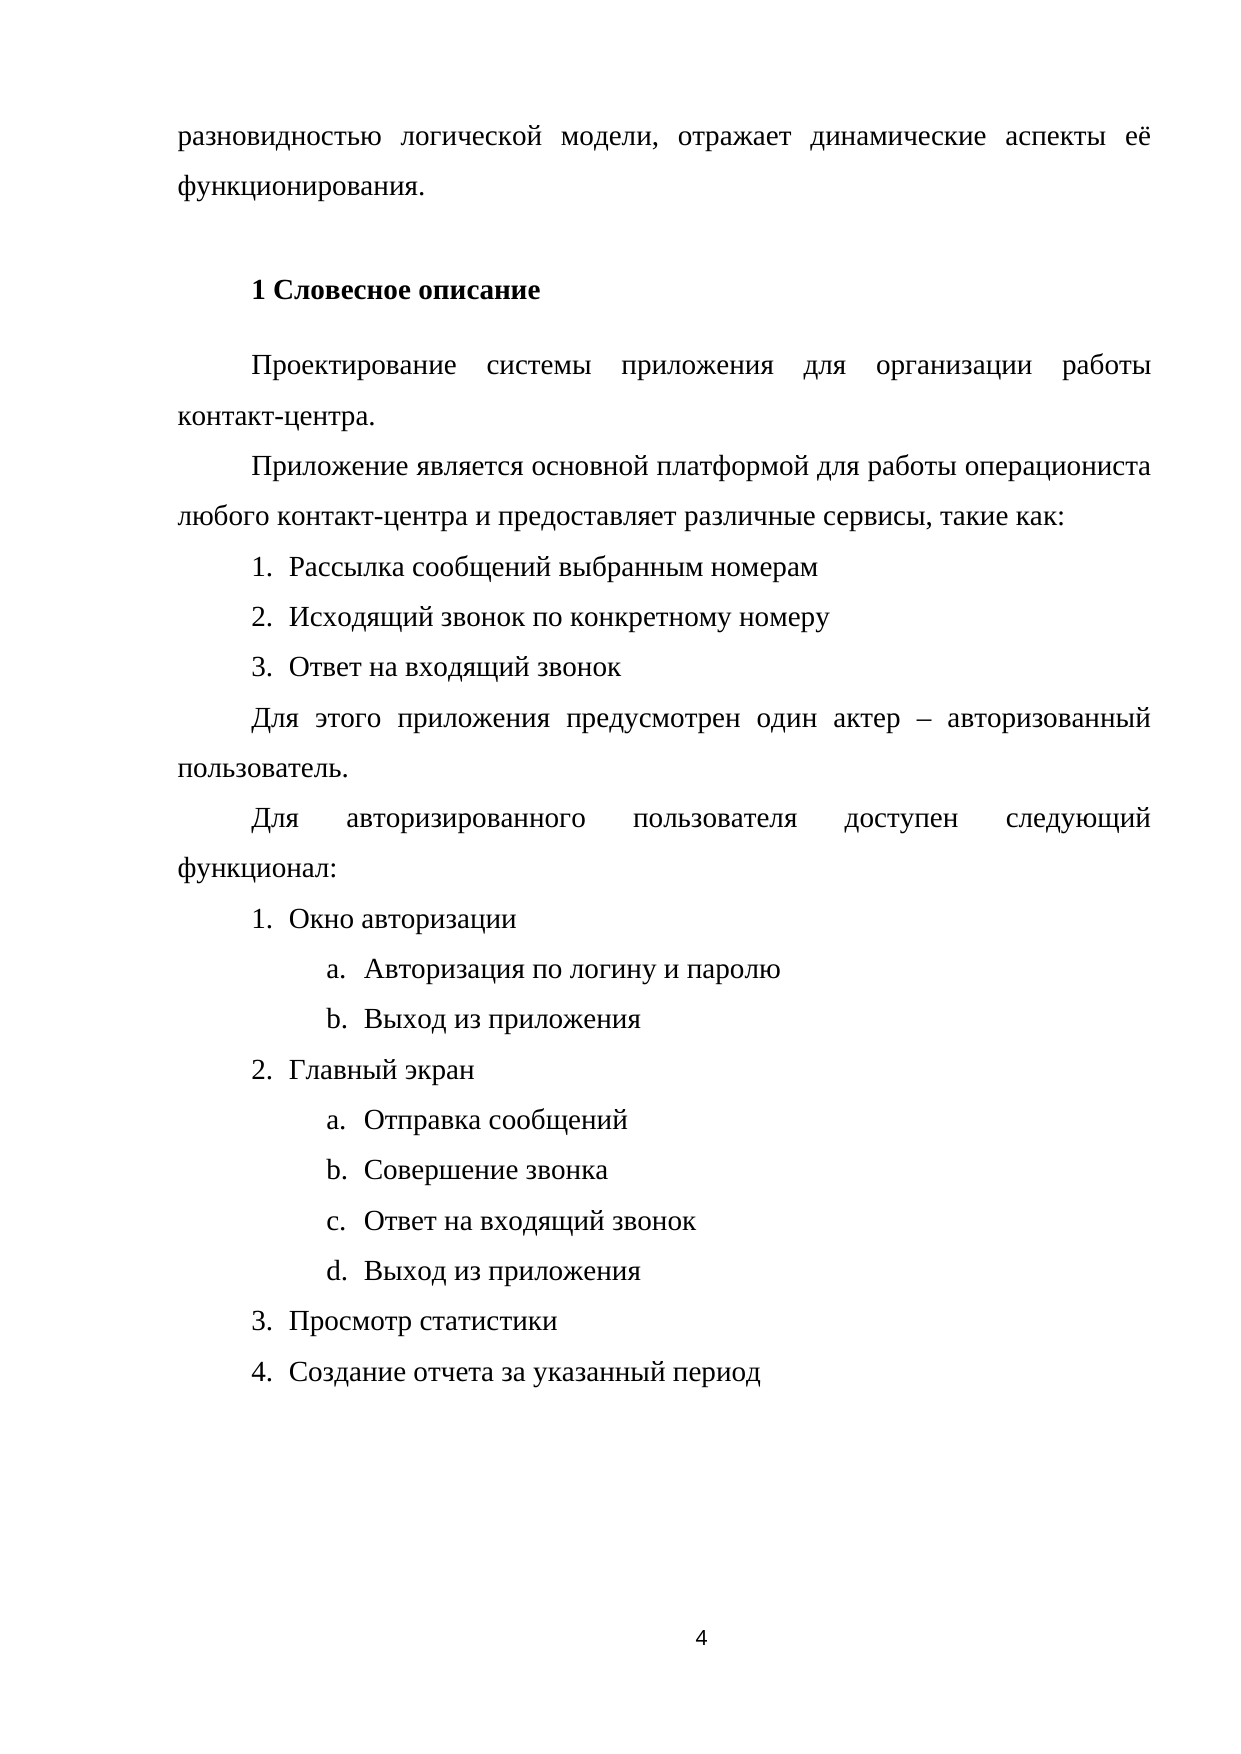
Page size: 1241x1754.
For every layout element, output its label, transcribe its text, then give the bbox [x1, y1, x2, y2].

list Ответ на входящий звонок [326, 1203, 1152, 1236]
list Авторизация по логину и паролю [326, 951, 1152, 985]
list Окно авторизации [251, 901, 1152, 934]
list Выход из приложения [326, 1002, 1152, 1035]
list Ответ на входящий звонок [251, 649, 1152, 683]
list Отправка сообщений [326, 1102, 1152, 1136]
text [177, 118, 1152, 202]
list Для авторизированного пользователя доступен следующий функционал: [177, 800, 1152, 884]
list Исходящий звонок по конкретному номеру [251, 599, 1152, 633]
text Для этого приложения предусмотрен один актер – авторизованный пользователь. [177, 700, 1152, 783]
list Рассылка сообщений выбранным номерам [251, 549, 1152, 582]
list Совершение звонка [326, 1152, 1152, 1186]
text Приложение является основной платформой для работы операциониста любого контакт-центра и предоставляет различные сервисы, такие как: [177, 448, 1152, 532]
subtitle Словесное описание [251, 272, 1152, 306]
list Создание отчета за указанный период [251, 1354, 1152, 1387]
text Проектирование системы приложения для организации работы контакт-центра. [177, 347, 1152, 431]
list Главный экран [251, 1052, 1152, 1085]
list Просмотр статистики [251, 1303, 1152, 1337]
list Выход из приложения [326, 1253, 1152, 1287]
